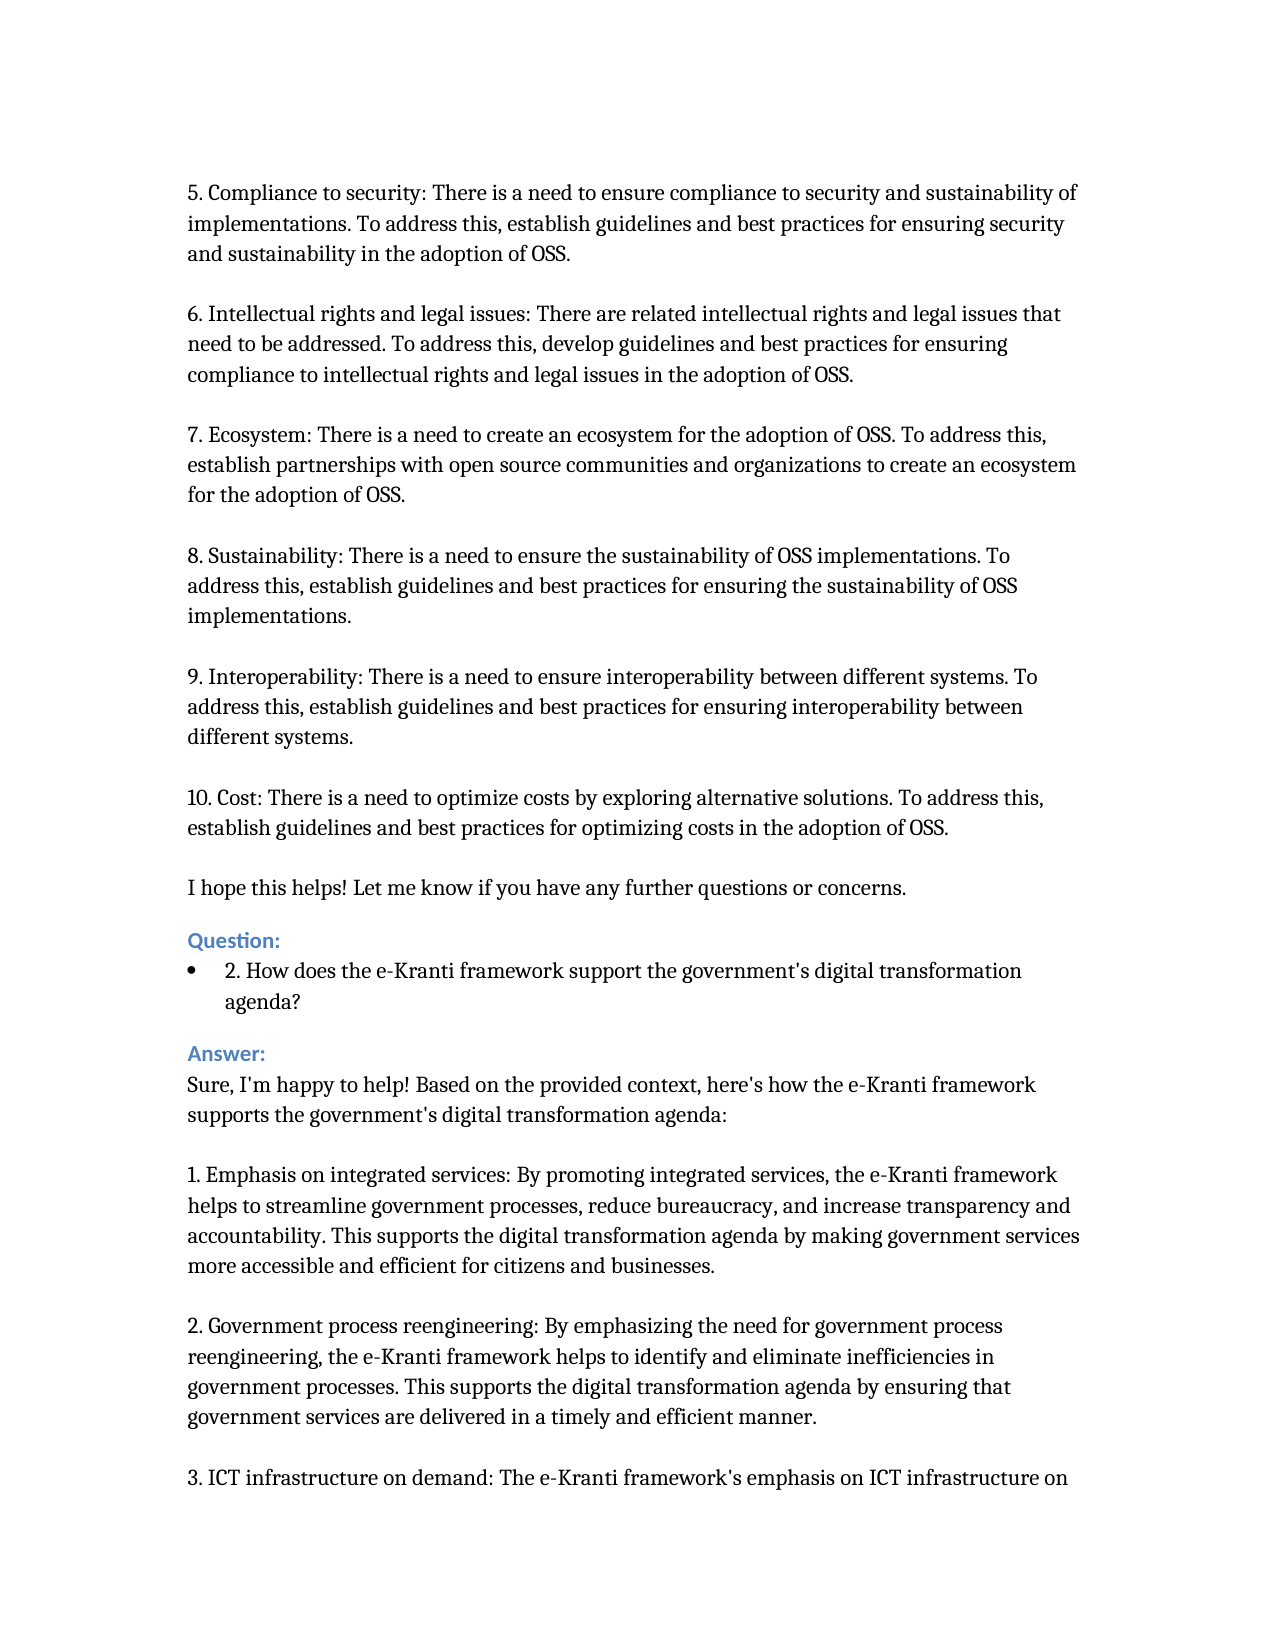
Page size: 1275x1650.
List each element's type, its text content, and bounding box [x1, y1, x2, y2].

list 2. How does the e-Kranti framework support the government's digital transformation agenda? [187, 958, 1087, 1015]
subtitle Question: [187, 926, 1087, 954]
subtitle Answer: [187, 1039, 1087, 1067]
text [187, 150, 1087, 901]
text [187, 1072, 1087, 1491]
